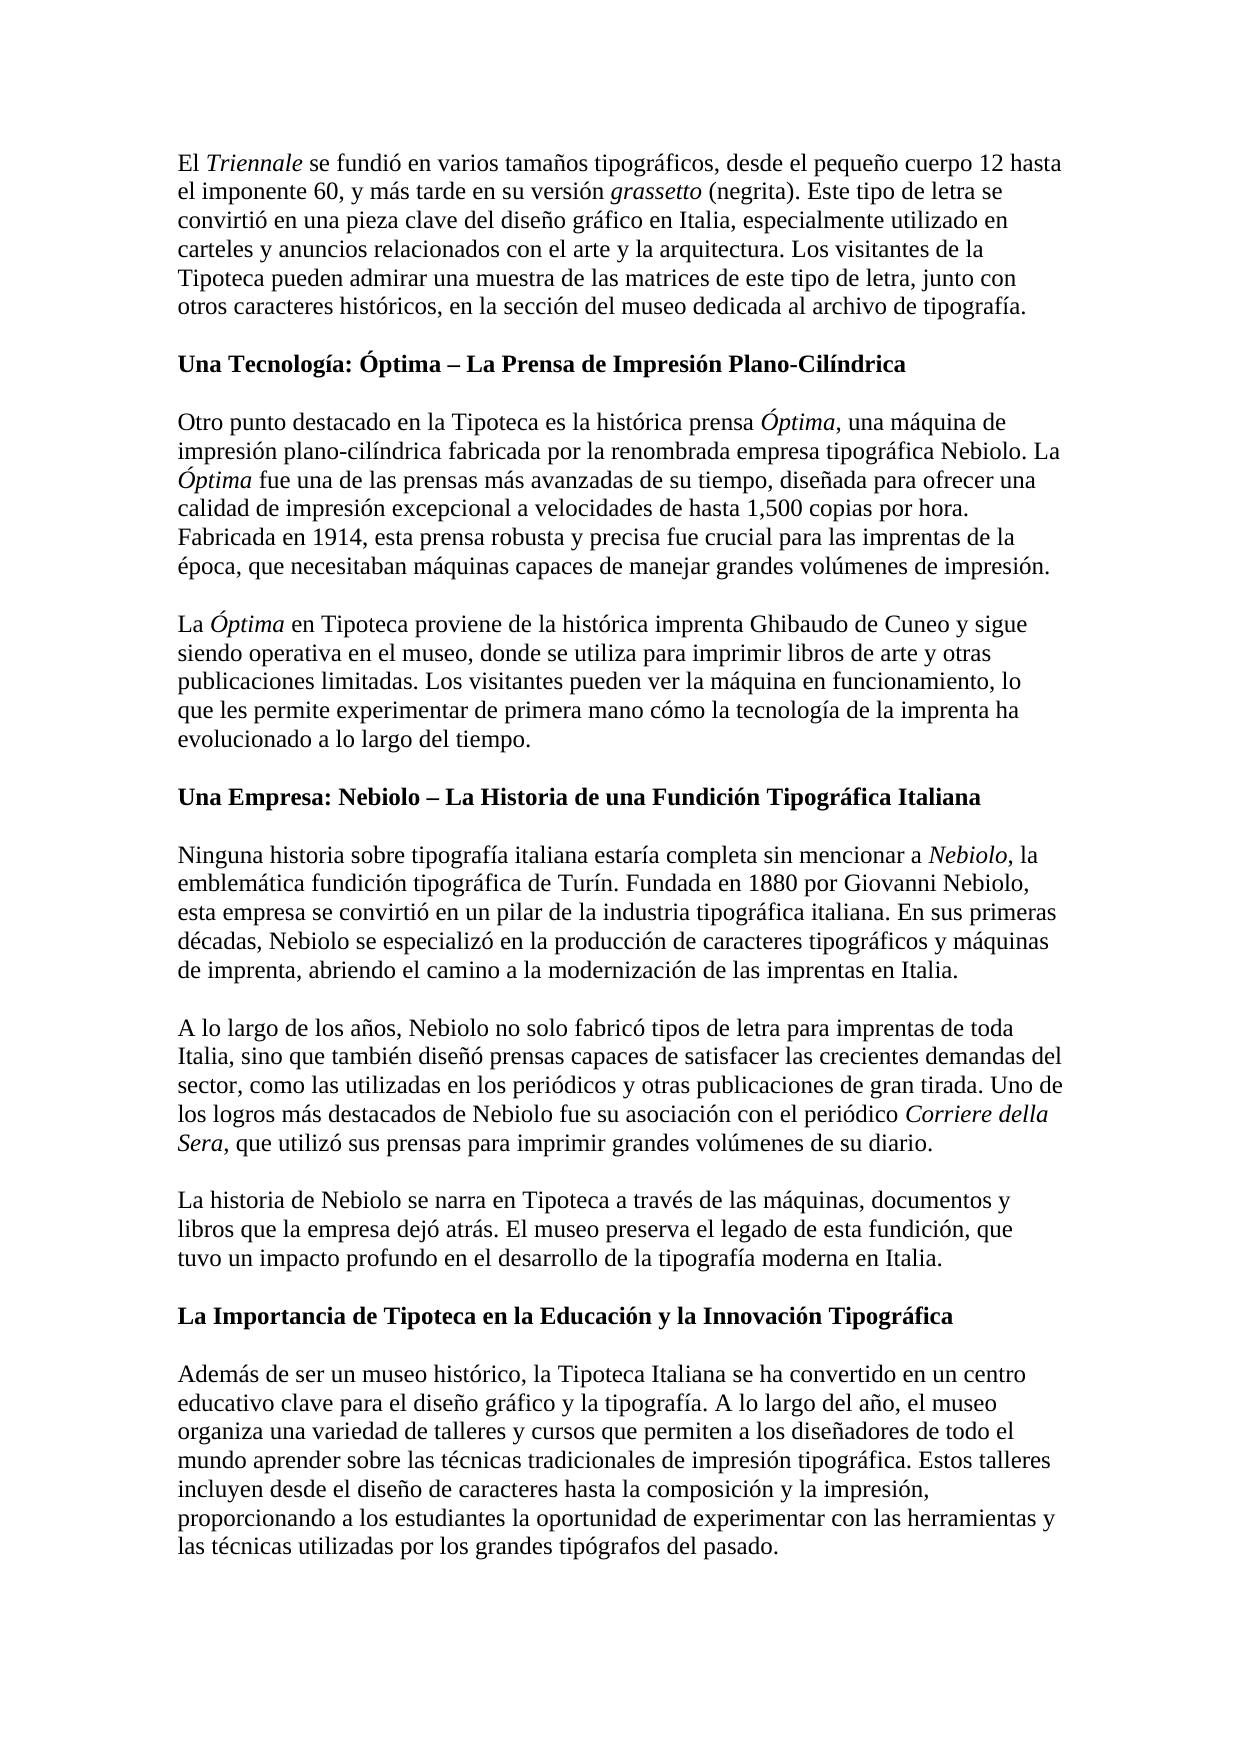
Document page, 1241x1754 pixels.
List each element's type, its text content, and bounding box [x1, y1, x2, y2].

text El Triennale se fundió en varios tamaños tipográficos, desde el pequeño cuerpo 12 hasta el imponente 60, y más tarde en su versión grassetto (negrita). Este tipo de letra se convirtió en una pieza clave del diseño gráfico en Italia, especialmente utilizado en carteles y anuncios relacionados con el arte y la arquitectura. Los visitantes de la Tipoteca pueden admirar una muestra de las matrices de este tipo de letra, junto con otros caracteres históricos, en la sección del museo dedicada al archivo de tipografía. [177, 148, 1063, 320]
text La historia de Nebiolo se narra en Tipoteca a través de las máquinas, documentos y libros que la empresa dejó atrás. El museo preserva el legado de esta fundición, que tuvo un impacto profundo en el desarrollo de la tipografía moderna en Italia. [177, 1186, 1063, 1272]
text La Importancia de Tipoteca en la Educación y la Innovación Tipográfica [177, 1301, 1063, 1330]
text Una Tecnología: Óptima – La Prensa de Impresión Plano-Cilíndrica [177, 349, 1063, 378]
text Además de ser un museo histórico, la Tipoteca Italiana se ha convertido en un centro educativo clave para el diseño gráfico y la tipografía. A lo largo del año, el museo organiza una variedad de talleres y cursos que permiten a los diseñadores de todo el mundo aprender sobre las técnicas tradicionales de impresión tipográfica. Estos talleres incluyen desde el diseño de caracteres hasta la composición y la impresión, proporcionando a los estudiantes la oportunidad de experimentar con las herramientas y las técnicas utilizadas por los grandes tipógrafos del pasado. [177, 1359, 1063, 1560]
text Una Empresa: Nebiolo – La Historia de una Fundición Tipográfica Italiana [177, 782, 1063, 811]
text A lo largo de los años, Nebiolo no solo fabricó tipos de letra para imprentas de toda Italia, sino que también diseñó prensas capaces de satisfacer las crecientes demandas del sector, como las utilizadas en los periódicos y otras publicaciones de gran tirada. Uno de los logros más destacados de Nebiolo fue su asociación con el periódico Corriere della Sera, que utilizó sus prensas para imprimir grandes volúmenes de su diario. [177, 1013, 1063, 1156]
text La Óptima en Tipoteca proviene de la histórica imprenta Ghibaudo de Cuneo y sigue siendo operativa en el museo, donde se utiliza para imprimir libros de arte y otras publicaciones limitadas. Los visitantes pueden ver la máquina en funcionamiento, lo que les permite experimentar de primera mano cómo la tecnología de la imprenta ha evolucionado a lo largo del tiempo. [177, 609, 1063, 753]
text Otro punto destacado en la Tipoteca es la histórica prensa Óptima, una máquina de impresión plano-cilíndrica fabricada por la renombrada empresa tipográfica Nebiolo. La Óptima fue una de las prensas más avanzadas de su tiempo, diseñada para ofrecer una calidad de impresión excepcional a velocidades de hasta 1,500 copias por hora. Fabricada en 1914, esta prensa robusta y precisa fue crucial para las imprentas de la época, que necesitaban máquinas capaces de manejar grandes volúmenes de impresión. [177, 407, 1063, 580]
text Ninguna historia sobre tipografía italiana estaría completa sin mencionar a Nebiolo, la emblemática fundición tipográfica de Turín. Fundada en 1880 por Giovanni Nebiolo, esta empresa se convirtió en un pilar de la industria tipográfica italiana. En sus primeras décadas, Nebiolo se especializó en la producción de caracteres tipográficos y máquinas de imprenta, abriendo el camino a la modernización de las imprentas en Italia. [177, 840, 1063, 983]
